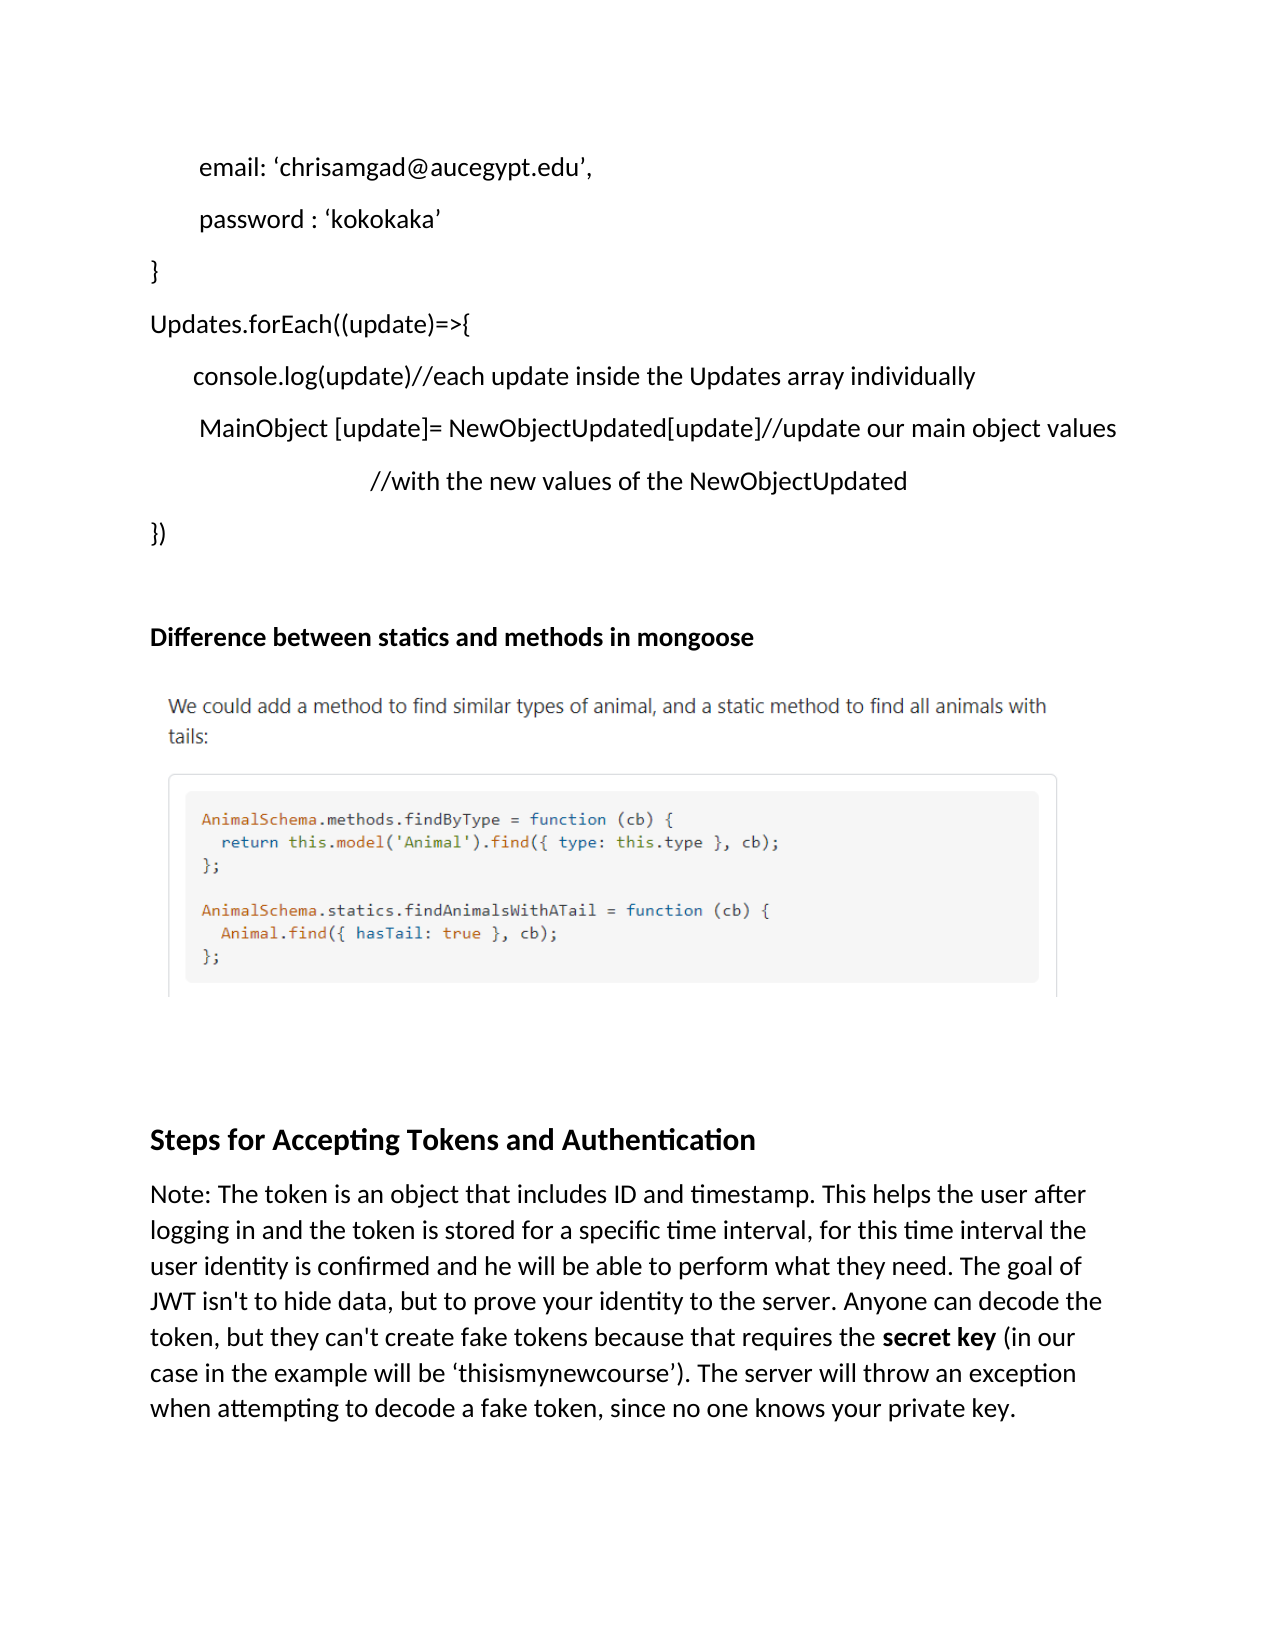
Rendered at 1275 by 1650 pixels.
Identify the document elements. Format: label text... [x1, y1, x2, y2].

text Steps for Accepting Tokens and Authentication [150, 1120, 1125, 1158]
text MainObject [update]= NewObjectUpdated[update]//update our main object values [150, 411, 1125, 444]
text email: ‘chrisamgad@aucegypt.edu’, [150, 150, 1125, 183]
text //with the new values of the NewObjectUpdated [150, 464, 1125, 497]
text password : ‘kokokaka’ [150, 202, 1125, 235]
text Updates.forEach((update)=>{ [150, 307, 1125, 340]
text console.log(update)//each update inside the Updates array individually [150, 359, 1125, 392]
picture [150, 672, 1068, 997]
text } [150, 254, 1125, 288]
text Note: The token is an object that includes ID and timestamp. This helps the user after logging in and the token is stored for a specific time interval, for this time interval the user identity is confirmed and he will be able to perform what they need. The goal of JWT isn't to hide data, but to prove your identity to the server. Anyone can decode the token, but they can't create fake tokens because that requires the secret key (in our case in the example will be ‘thisismynewcourse’). The server will throw an exception when attempting to decode a fake token, since no one knows your private key. [150, 1178, 1125, 1424]
text }) [150, 516, 1125, 549]
text Difference between statics and methods in mongoose [150, 621, 1125, 654]
